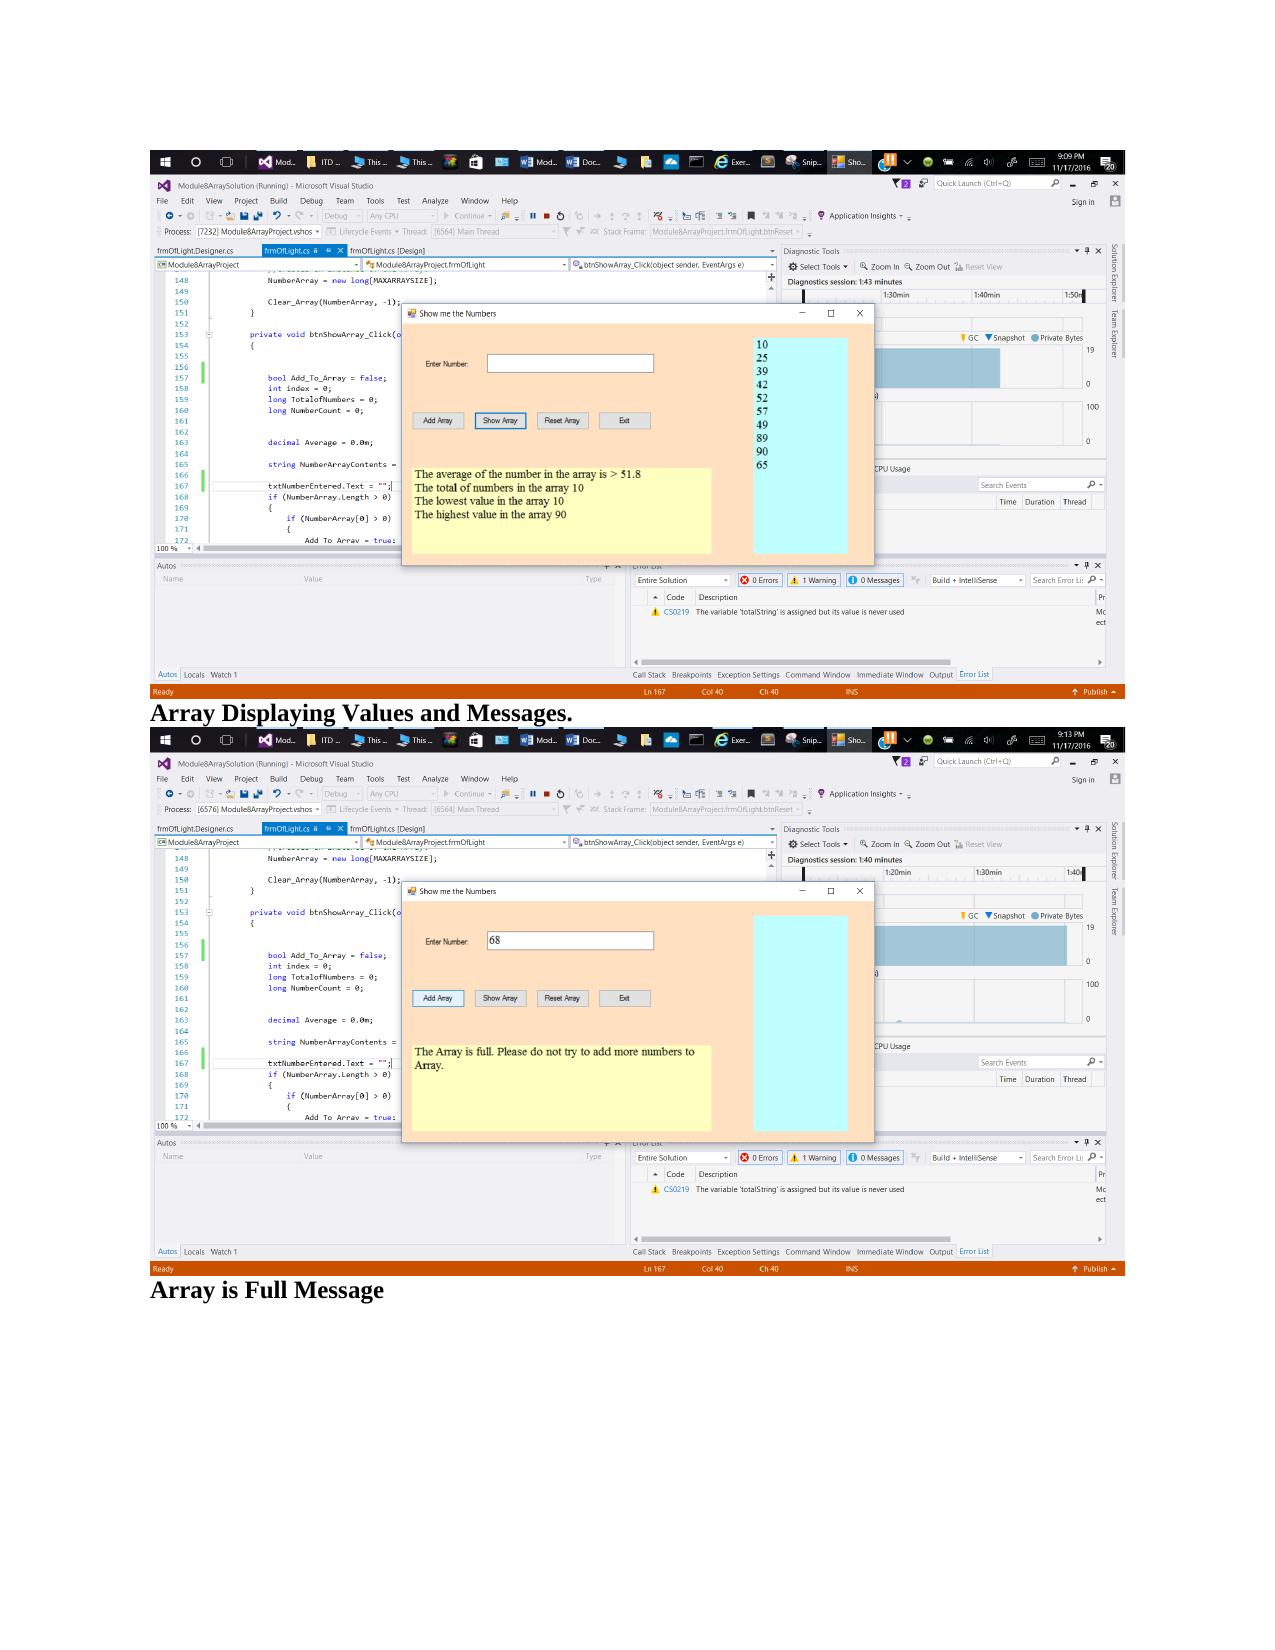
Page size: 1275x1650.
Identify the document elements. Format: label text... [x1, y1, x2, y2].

text Array is Full Message [150, 1276, 1125, 1304]
picture [150, 727, 1125, 1276]
text Array Displaying Values and Messages. [150, 699, 1125, 727]
picture [150, 150, 1125, 699]
